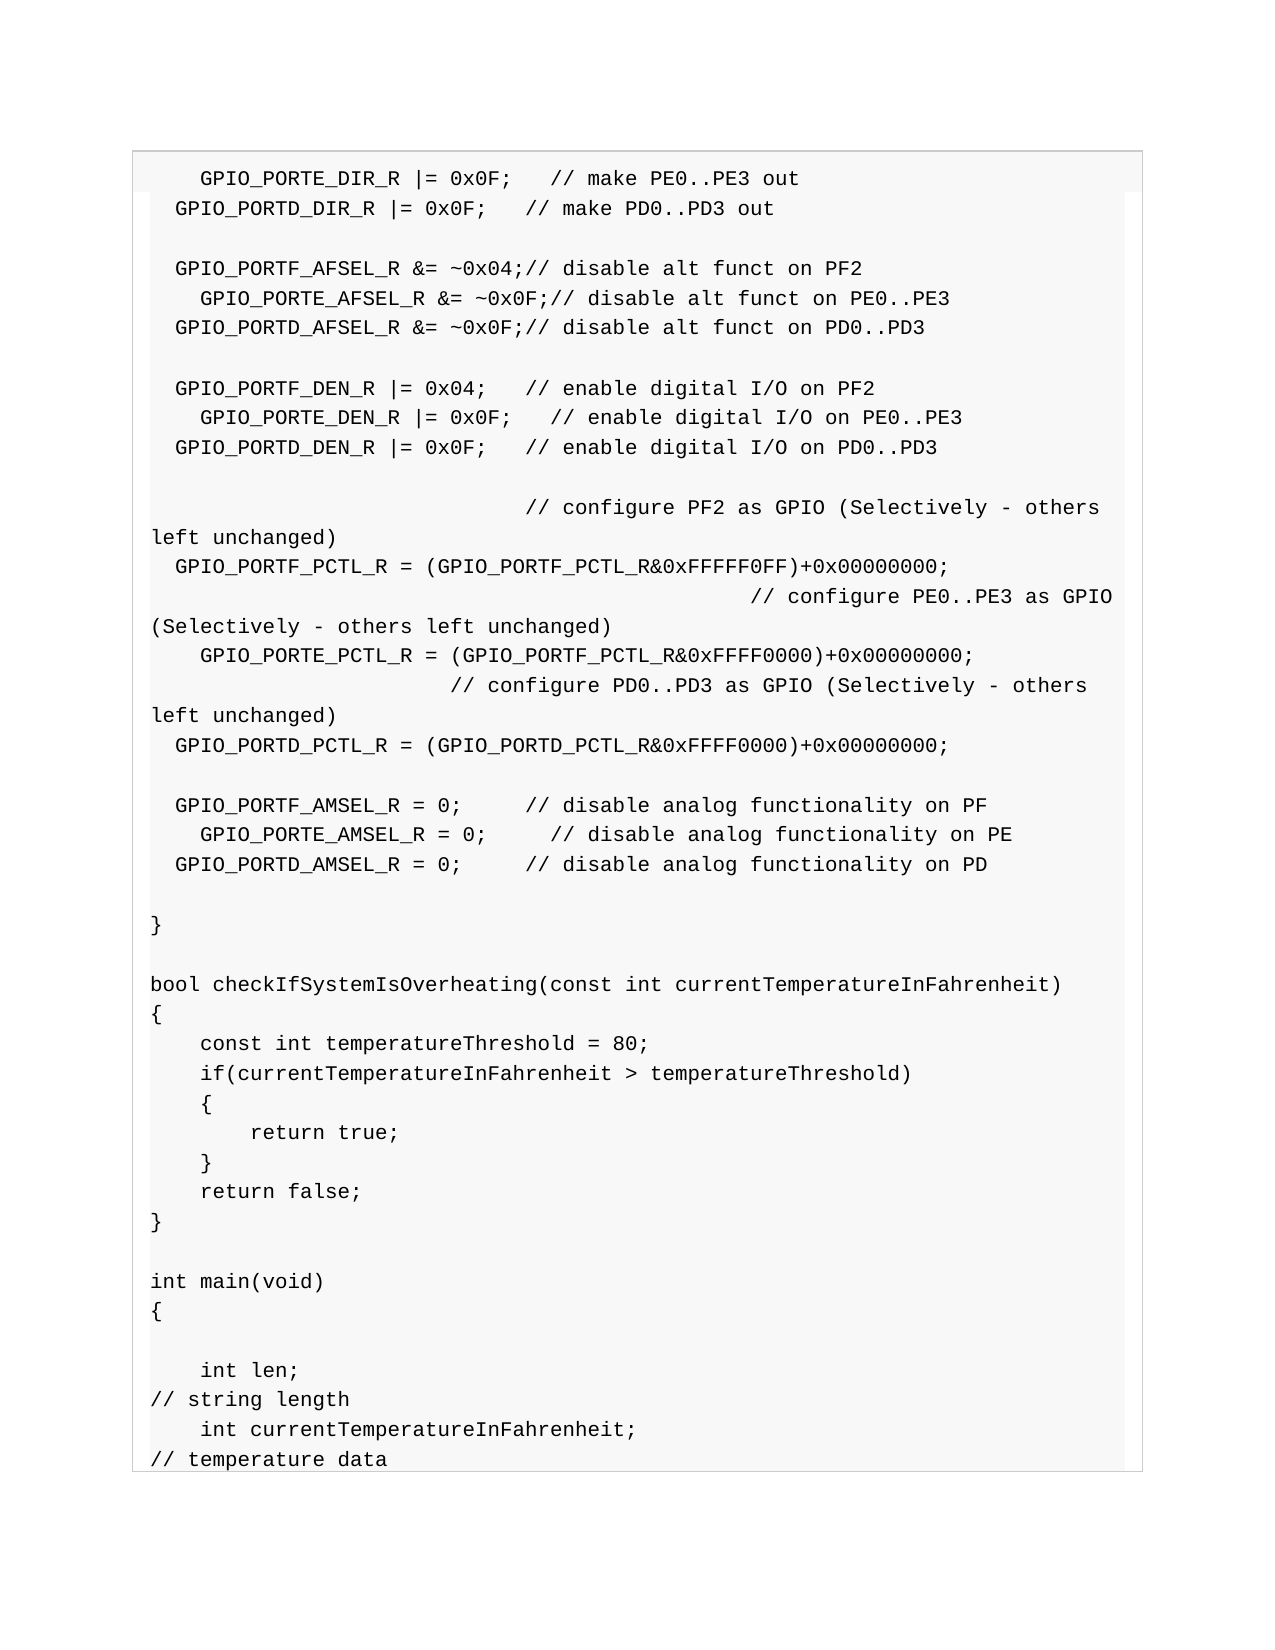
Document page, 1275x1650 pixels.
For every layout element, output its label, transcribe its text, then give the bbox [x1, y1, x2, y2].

text { [150, 997, 1125, 1027]
text GPIO_PORTE_DEN_R |= 0x0F; // enable digital I/O on PE0..PE3 [150, 401, 1125, 431]
text } [150, 1146, 1125, 1176]
text if(currentTemperatureInFahrenheit > temperatureThreshold) [150, 1057, 1125, 1086]
text GPIO_PORTD_PCTL_R = (GPIO_PORTD_PCTL_R&0xFFFF0000)+0x00000000; [150, 728, 1125, 758]
text // configure PE0..PE3 as GPIO (Selectively - others left unchanged) [150, 580, 1125, 639]
text int len; // string length [150, 1354, 1125, 1413]
text } [150, 1205, 1125, 1235]
text GPIO_PORTE_PCTL_R = (GPIO_PORTF_PCTL_R&0xFFFF0000)+0x00000000; [150, 639, 1125, 669]
text return true; [150, 1116, 1125, 1146]
text int currentTemperatureInFahrenheit; // temperature data [150, 1413, 1125, 1471]
text const int temperatureThreshold = 80; [150, 1027, 1125, 1057]
text GPIO_PORTF_PCTL_R = (GPIO_PORTF_PCTL_R&0xFFFFF0FF)+0x00000000; [150, 550, 1125, 580]
text } [150, 908, 1125, 938]
text GPIO_PORTE_DIR_R |= 0x0F; // make PE0..PE3 out [133, 152, 1142, 192]
text GPIO_PORTD_DIR_R |= 0x0F; // make PD0..PD3 out [150, 192, 1125, 221]
text GPIO_PORTD_AFSEL_R &= ~0x0F;// disable alt funct on PD0..PD3 [150, 311, 1125, 341]
text GPIO_PORTD_DEN_R |= 0x0F; // enable digital I/O on PD0..PD3 [150, 431, 1125, 461]
text GPIO_PORTF_DEN_R |= 0x04; // enable digital I/O on PF2 [150, 371, 1125, 401]
text // configure PD0..PD3 as GPIO (Selectively - others left unchanged) [150, 669, 1125, 728]
text return false; [150, 1176, 1125, 1205]
text GPIO_PORTF_AMSEL_R = 0; // disable analog functionality on PF [150, 789, 1125, 818]
text GPIO_PORTD_AMSEL_R = 0; // disable analog functionality on PD [150, 848, 1125, 878]
text bool checkIfSystemIsOverheating(const int currentTemperatureInFahrenheit) [150, 968, 1125, 997]
text { [150, 1086, 1125, 1116]
text // configure PF2 as GPIO (Selectively - others left unchanged) [150, 491, 1125, 550]
text { [150, 1294, 1125, 1324]
text GPIO_PORTE_AFSEL_R &= ~0x0F;// disable alt funct on PE0..PE3 [150, 282, 1125, 311]
text GPIO_PORTF_AFSEL_R &= ~0x04;// disable alt funct on PF2 [150, 252, 1125, 282]
text int main(void) [150, 1264, 1125, 1294]
text GPIO_PORTE_AMSEL_R = 0; // disable analog functionality on PE [150, 818, 1125, 848]
